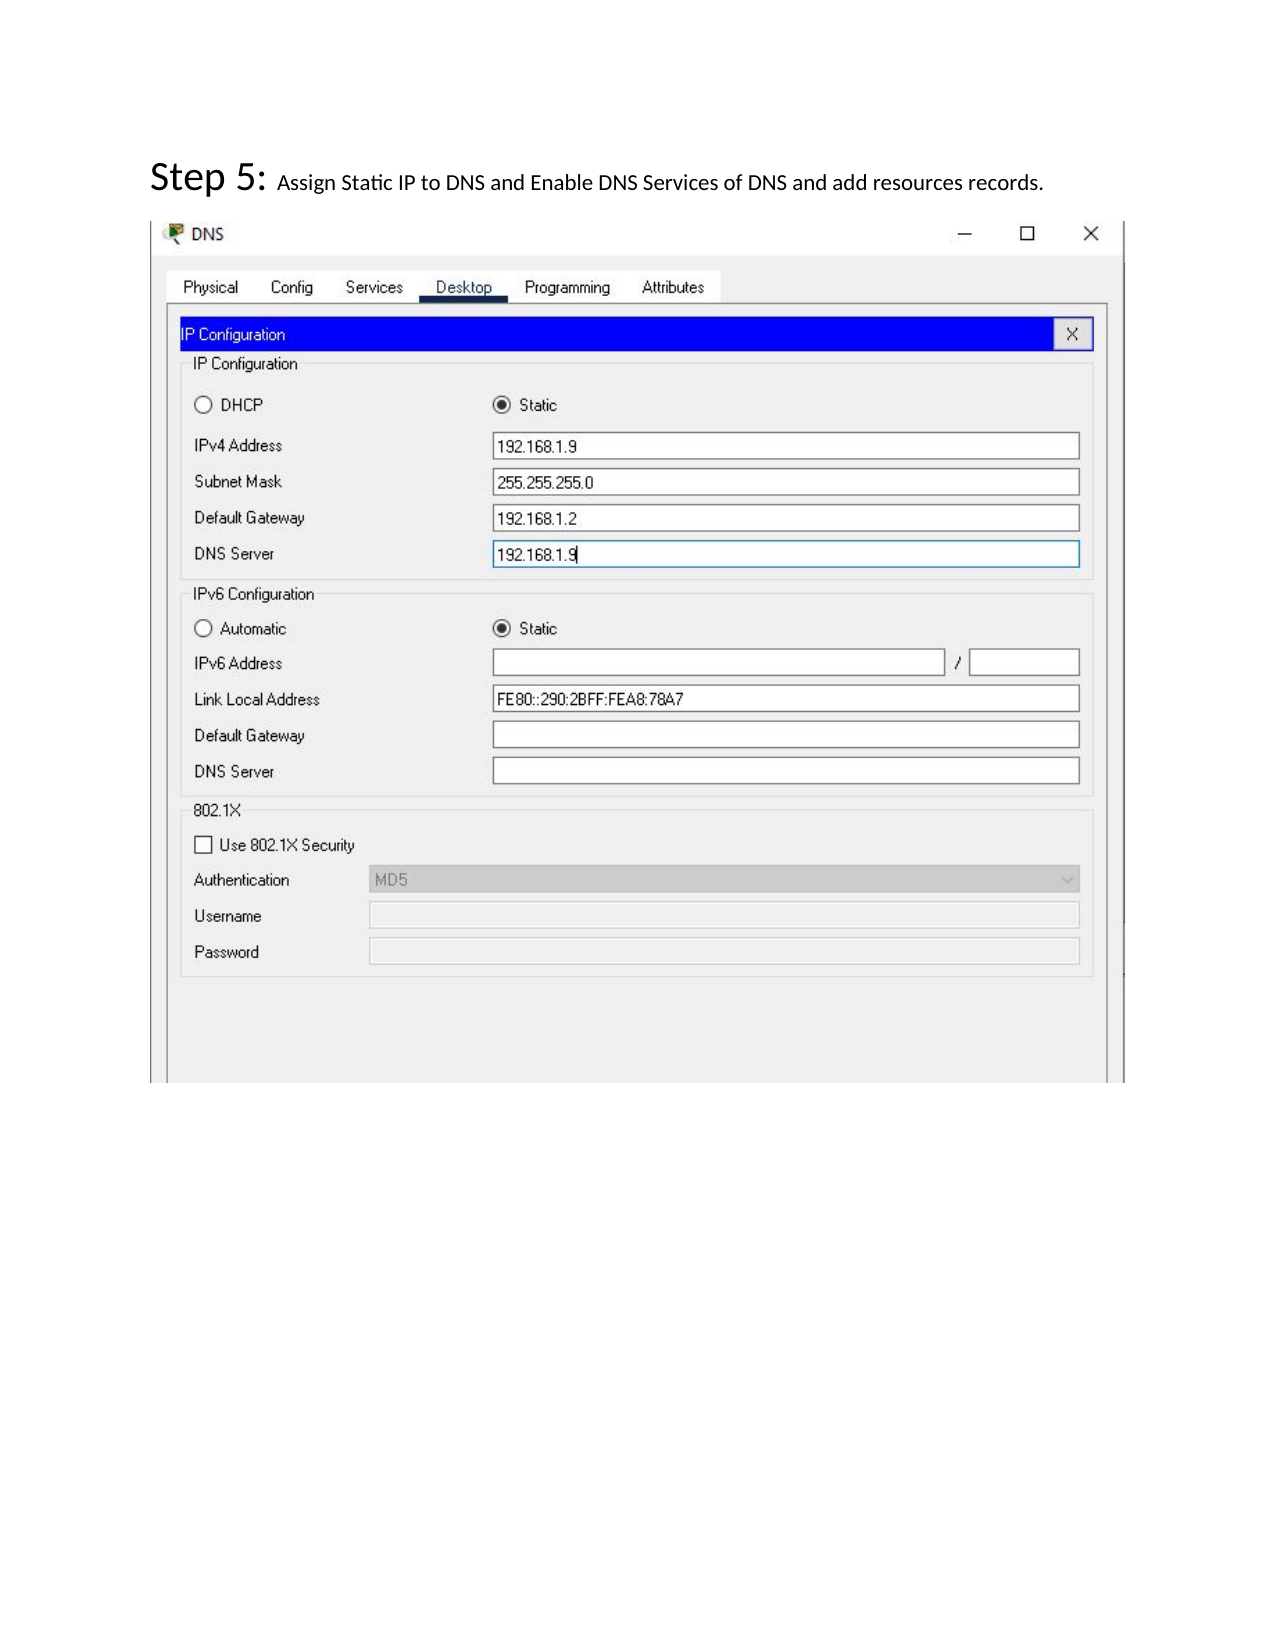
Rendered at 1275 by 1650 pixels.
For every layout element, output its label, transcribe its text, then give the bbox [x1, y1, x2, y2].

text Step 5: Assign Static IP to DNS and Enable DNS Services of DNS and add resources records. [150, 150, 1125, 201]
picture [150, 221, 1125, 1083]
